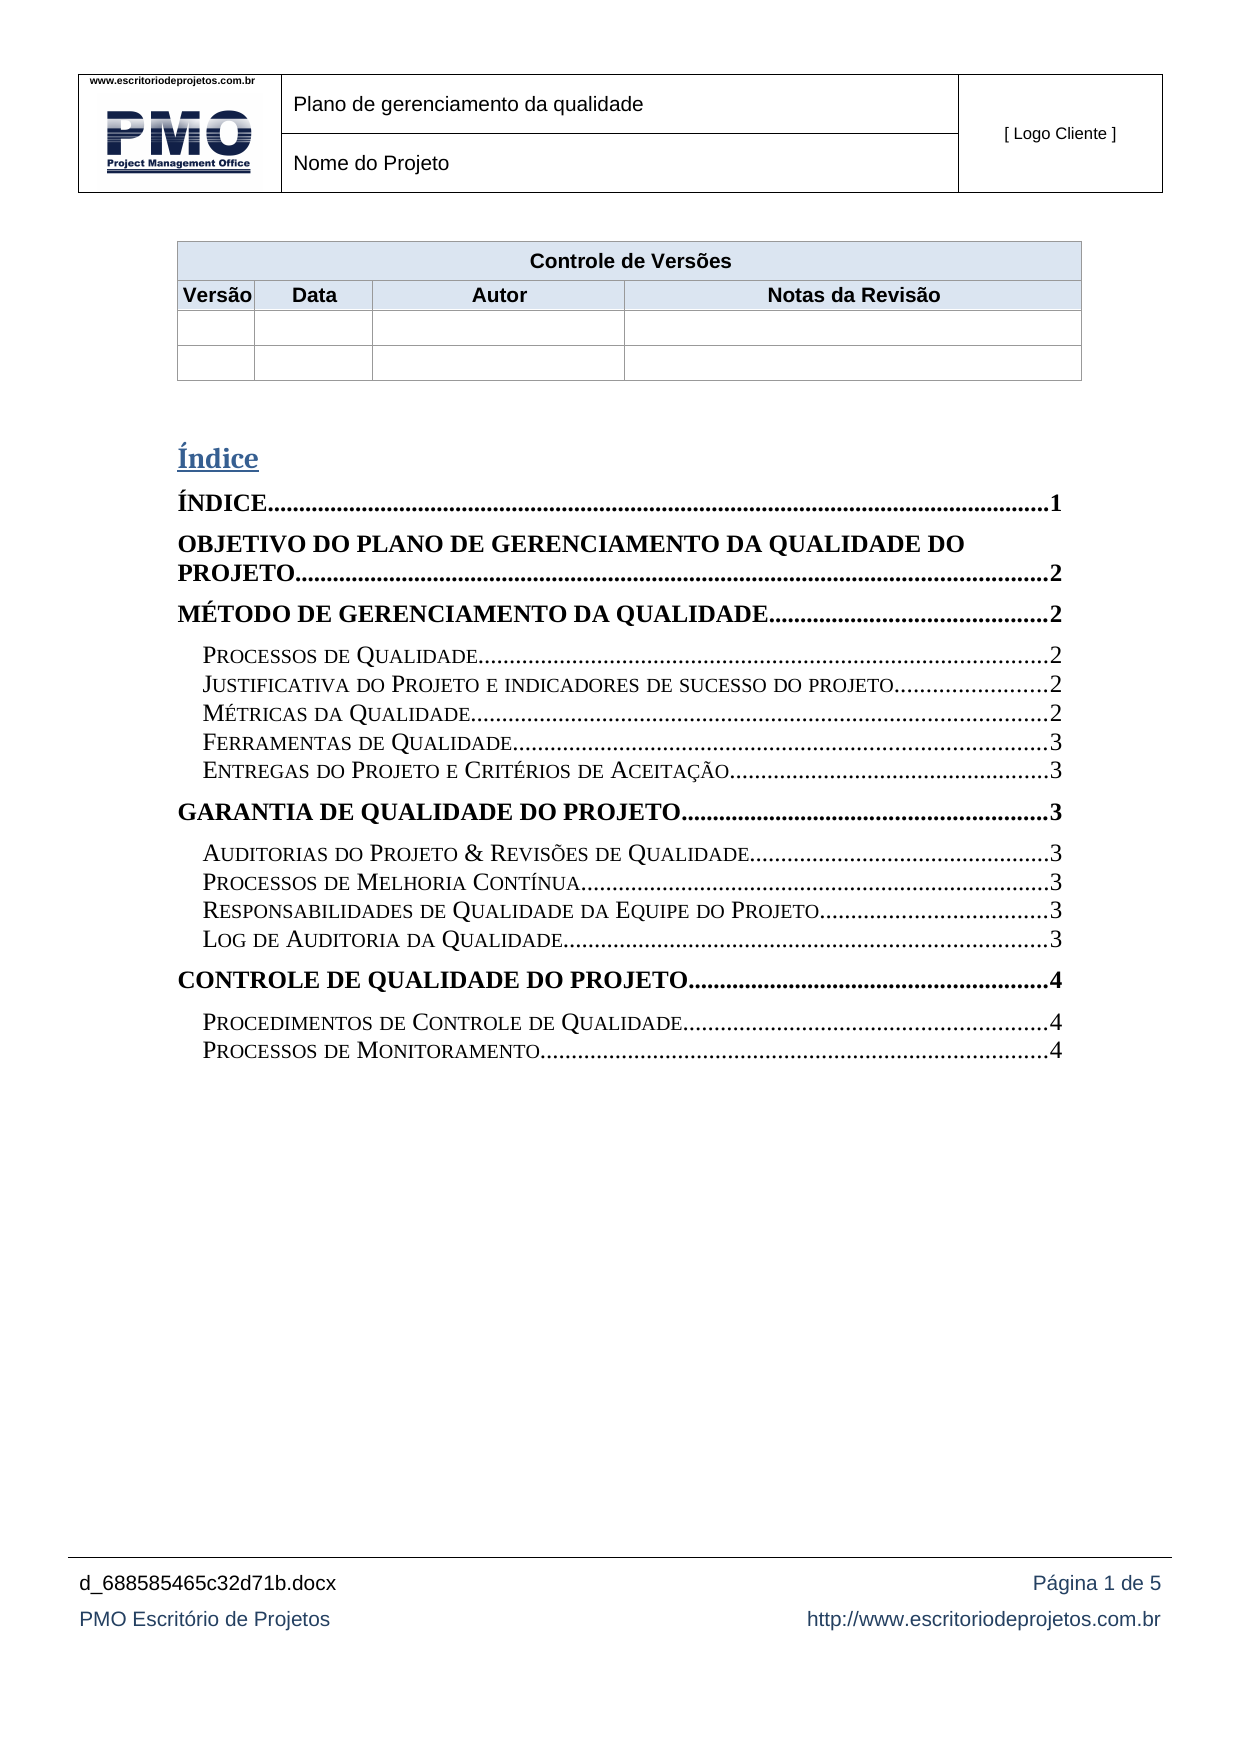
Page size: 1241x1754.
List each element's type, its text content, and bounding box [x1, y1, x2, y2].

table_cell [255, 311, 372, 345]
text Responsabilidades de Qualidade da Equipe do Projeto 3 [202, 895, 1063, 924]
text Justificativa do Projeto e indicadores de sucesso do projeto 2 [202, 669, 1063, 698]
table_cell [255, 346, 372, 380]
text CONTROLE DE QUALIDADE DO PROJETO 4 [177, 965, 1063, 994]
table_cell Versão [178, 281, 254, 309]
table_cell [373, 346, 624, 380]
text GARANTIA DE QUALIDADE DO PROJETO 3 [177, 797, 1063, 825]
table_cell [373, 311, 624, 345]
table_cell Notas da Revisão [625, 281, 1081, 309]
subtitle Índice [177, 442, 1063, 475]
picture [97, 93, 263, 192]
table_cell [178, 311, 254, 345]
table_header Controle de Versões [178, 242, 1081, 280]
text Índice 1 [177, 488, 1063, 517]
text Log de Auditoria da Qualidade 3 [202, 924, 1063, 953]
text Procedimentos de Controle de Qualidade 4 [202, 1007, 1063, 1035]
text Método de Gerenciamento da Qualidade 2 [177, 599, 1063, 628]
text Processos de Qualidade 2 [202, 640, 1063, 669]
table_cell [625, 311, 1081, 345]
text Métricas da Qualidade 2 [202, 698, 1063, 727]
table_cell Data [255, 281, 372, 309]
text Objetivo do Plano de Gerenciamento da Qualidade do Projeto 2 [177, 529, 1063, 587]
text Auditorias do Projeto & Revisões de Qualidade 3 [202, 838, 1063, 867]
text Ferramentas de Qualidade 3 [202, 727, 1063, 755]
table_cell Autor [373, 281, 624, 309]
text Processos de Monitoramento 4 [202, 1035, 1063, 1064]
text Entregas do Projeto e Critérios de Aceitação 3 [202, 755, 1063, 784]
table_cell [178, 346, 254, 380]
text Processos de Melhoria Contínua 3 [202, 867, 1063, 895]
table_cell [625, 346, 1081, 380]
